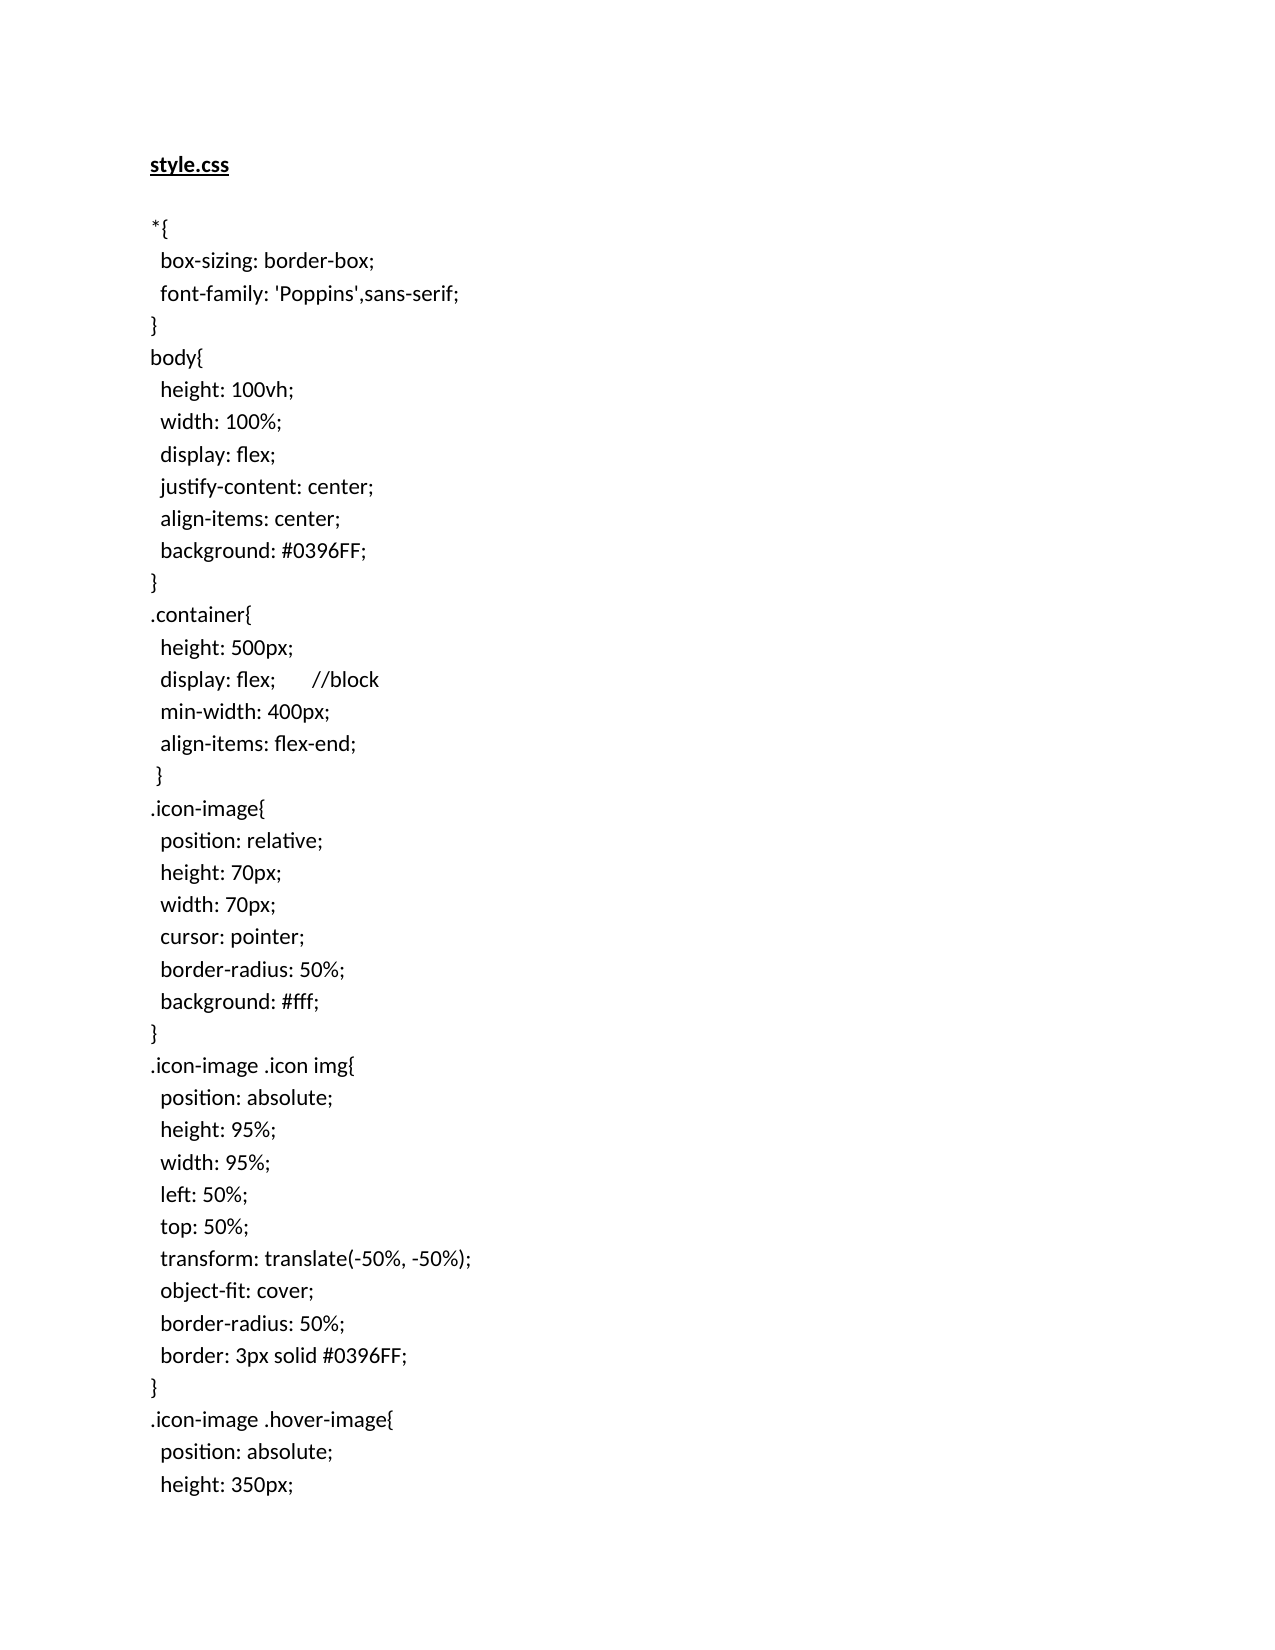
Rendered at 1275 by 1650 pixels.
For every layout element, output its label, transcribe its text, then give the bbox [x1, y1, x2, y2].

text display: flex; [150, 440, 1125, 468]
text height: 500px; [150, 633, 1125, 661]
text body{ [150, 343, 1125, 371]
text border: 3px solid #0396FF; [150, 1341, 1125, 1369]
text background: #fff; [150, 987, 1125, 1015]
text align-items: flex-end; [150, 729, 1125, 757]
text } [150, 311, 1125, 339]
text width: 95%; [150, 1148, 1125, 1176]
text cursor: pointer; [150, 922, 1125, 951]
text justify-content: center; [150, 472, 1125, 500]
text } [150, 762, 1125, 789]
text height: 70px; [150, 858, 1125, 886]
text position: absolute; [150, 1083, 1125, 1111]
text } [150, 568, 1125, 596]
text object-fit: cover; [150, 1277, 1125, 1304]
text height: 95%; [150, 1116, 1125, 1144]
text background: #0396FF; [150, 536, 1125, 564]
text width: 100%; [150, 407, 1125, 436]
text border-radius: 50%; [150, 955, 1125, 983]
text top: 50%; [150, 1212, 1125, 1240]
text .icon-image .icon img{ [150, 1051, 1125, 1079]
text *{ [150, 214, 1125, 242]
text height: 350px; [150, 1470, 1125, 1498]
text align-items: center; [150, 504, 1125, 532]
text .container{ [150, 601, 1125, 629]
text font-family: 'Poppins',sans-serif; [150, 279, 1125, 307]
text width: 70px; [150, 890, 1125, 918]
text display: flex; //block [150, 665, 1125, 693]
text .icon-image .hover-image{ [150, 1405, 1125, 1433]
text position: relative; [150, 826, 1125, 854]
text position: absolute; [150, 1437, 1125, 1466]
text height: 100vh; [150, 375, 1125, 403]
text } [150, 1373, 1125, 1401]
text box-sizing: border-box; [150, 247, 1125, 274]
text min-width: 400px; [150, 697, 1125, 725]
text style.css [150, 150, 1125, 178]
text .icon-image{ [150, 794, 1125, 822]
text left: 50%; [150, 1180, 1125, 1208]
text } [150, 1019, 1125, 1047]
text border-radius: 50%; [150, 1309, 1125, 1337]
text transform: translate(-50%, -50%); [150, 1244, 1125, 1272]
